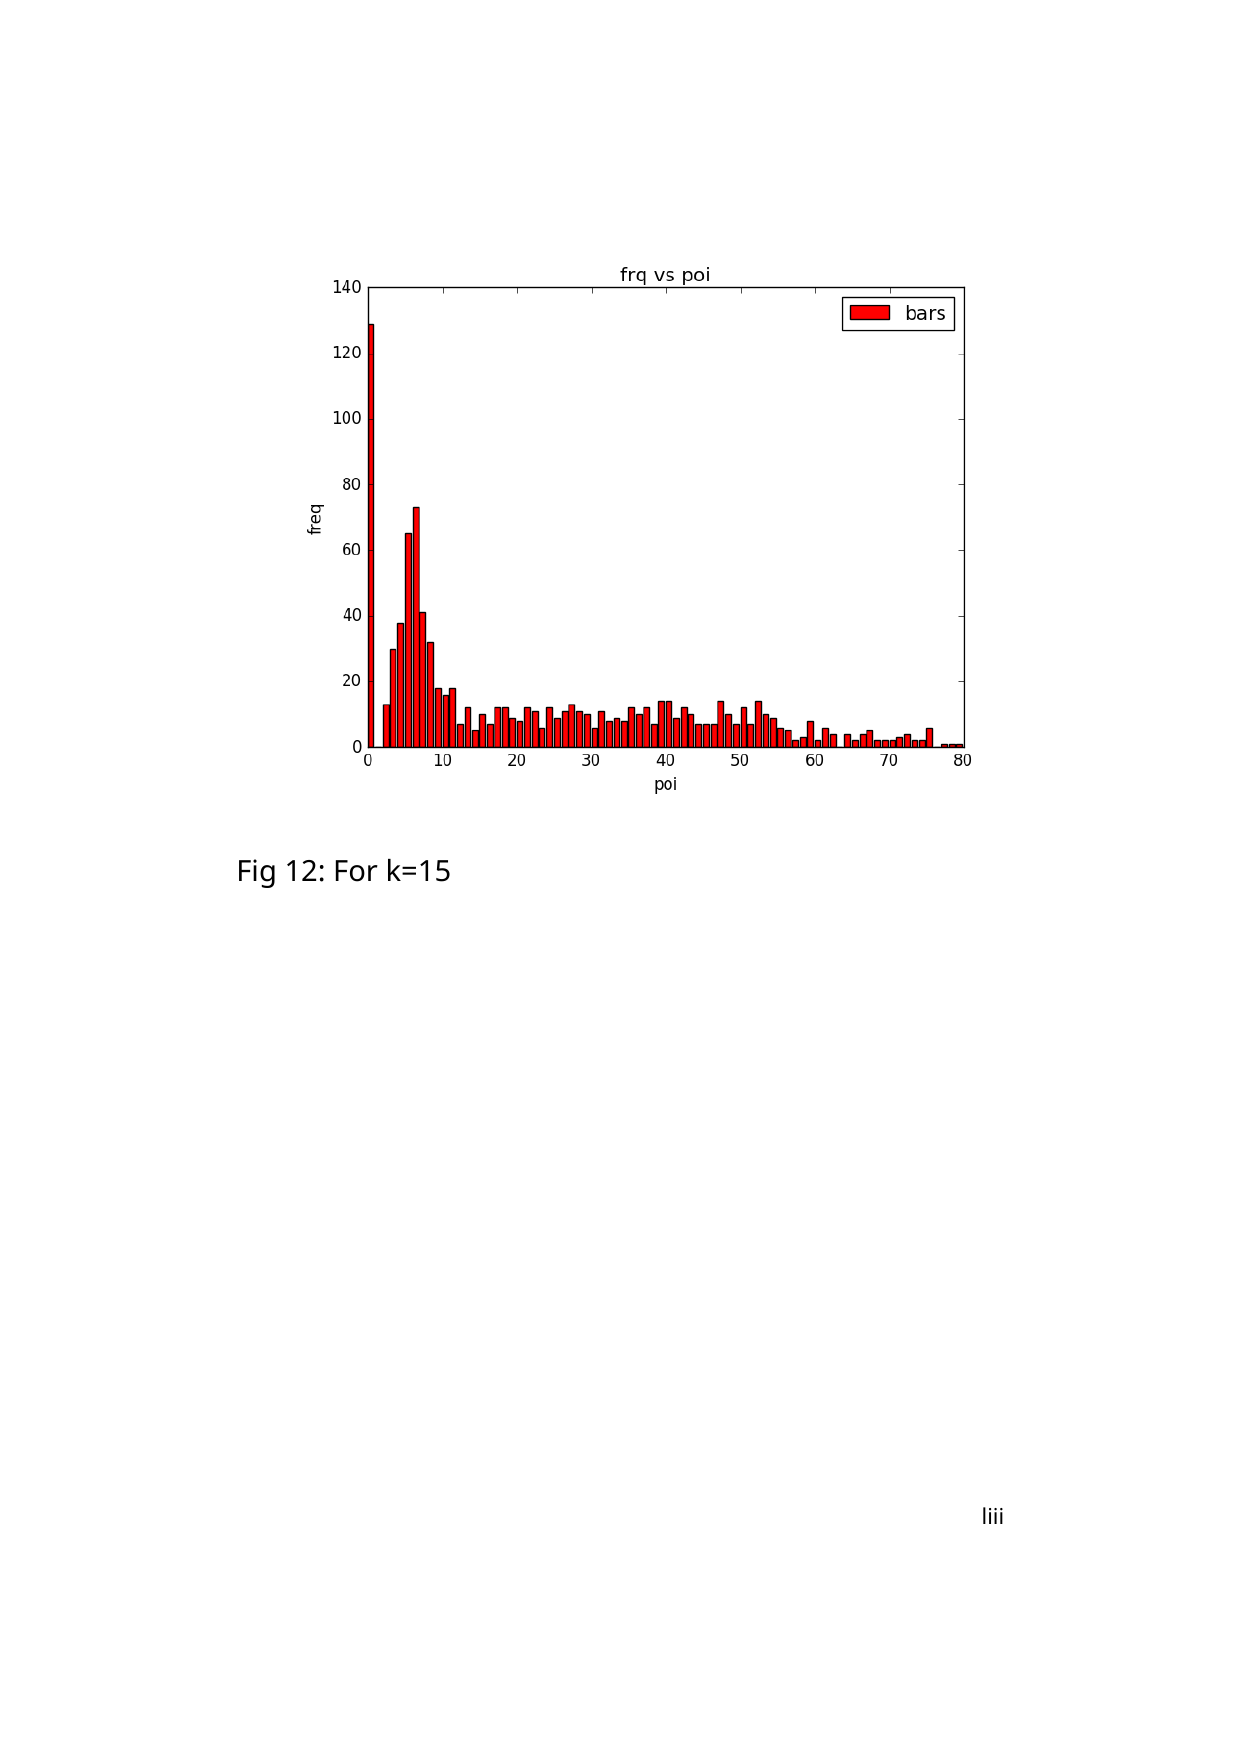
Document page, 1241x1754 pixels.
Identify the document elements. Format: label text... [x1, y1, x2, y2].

text Fig 12: For k=15 [236, 851, 1004, 890]
picture [271, 230, 1040, 804]
